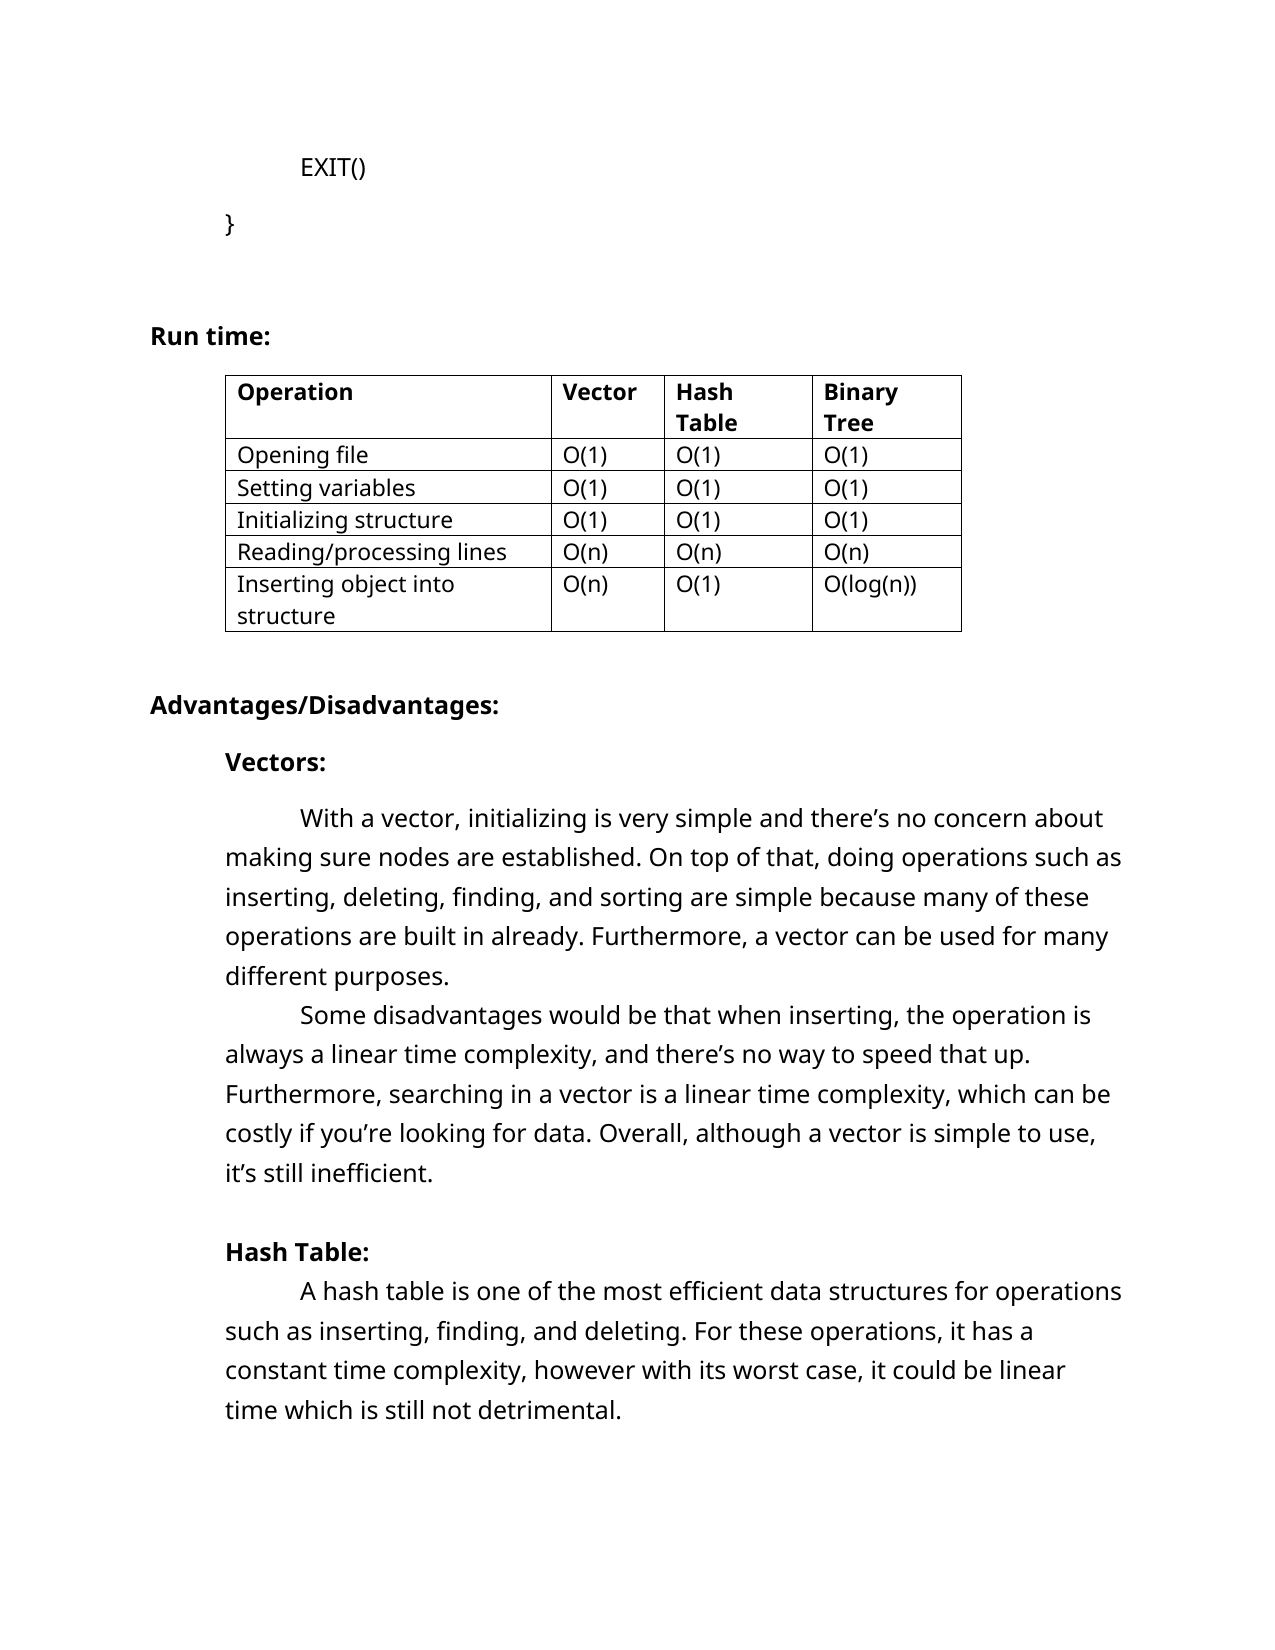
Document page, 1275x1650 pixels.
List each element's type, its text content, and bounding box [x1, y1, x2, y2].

table_cell O(1) [813, 504, 961, 535]
list With a vector, initializing is very simple and there’s no concern about making sure nodes are established. On top of that, doing operations such as inserting, deleting, finding, and sorting are simple because many of these operations are built in already. Furthermore, a vector can be used for many different purposes. [225, 800, 1125, 992]
table_cell O(n) [665, 536, 812, 567]
table_cell Opening file [226, 439, 551, 470]
text Vectors: [150, 744, 1125, 778]
table_cell Setting variables [226, 471, 551, 503]
table_cell O(1) [665, 568, 812, 631]
table_cell O(1) [552, 504, 664, 535]
table_cell O(1) [813, 471, 961, 503]
table_cell O(1) [813, 439, 961, 470]
text } [150, 206, 1125, 240]
table_cell O(n) [552, 536, 664, 567]
table_cell O(1) [665, 439, 812, 470]
table_cell O(n) [813, 536, 961, 567]
list Hash Table: [225, 1234, 1125, 1269]
table_header Vector [552, 376, 664, 438]
list Some disadvantages would be that when inserting, the operation is always a linear time complexity, and there’s no way to speed that up. Furthermore, searching in a vector is a linear time complexity, which can be costly if you’re looking for data. Overall, although a vector is simple to use, it’s still inefficient. [225, 998, 1125, 1190]
table_header Operation [226, 376, 551, 438]
list A hash table is one of the most efficient data structures for operations such as inserting, finding, and deleting. For these operations, it has a constant time complexity, however with its worst case, it could be linear time which is still not detrimental. [225, 1274, 1125, 1427]
text Advantages/Disadvantages: [150, 688, 1125, 722]
text EXIT() [225, 150, 1125, 184]
text Run time: [150, 318, 1125, 352]
table_cell Inserting object into structure [226, 568, 551, 631]
table_cell O(log(n)) [813, 568, 961, 631]
table_header Hash Table [665, 376, 812, 438]
table_cell O(n) [552, 568, 664, 631]
table_cell Initializing structure [226, 504, 551, 535]
table_cell O(1) [665, 471, 812, 503]
table_header Binary Tree [813, 376, 961, 438]
table_cell O(1) [665, 504, 812, 535]
table_cell O(1) [552, 471, 664, 503]
table_cell Reading/processing lines [226, 536, 551, 567]
table_cell O(1) [552, 439, 664, 470]
